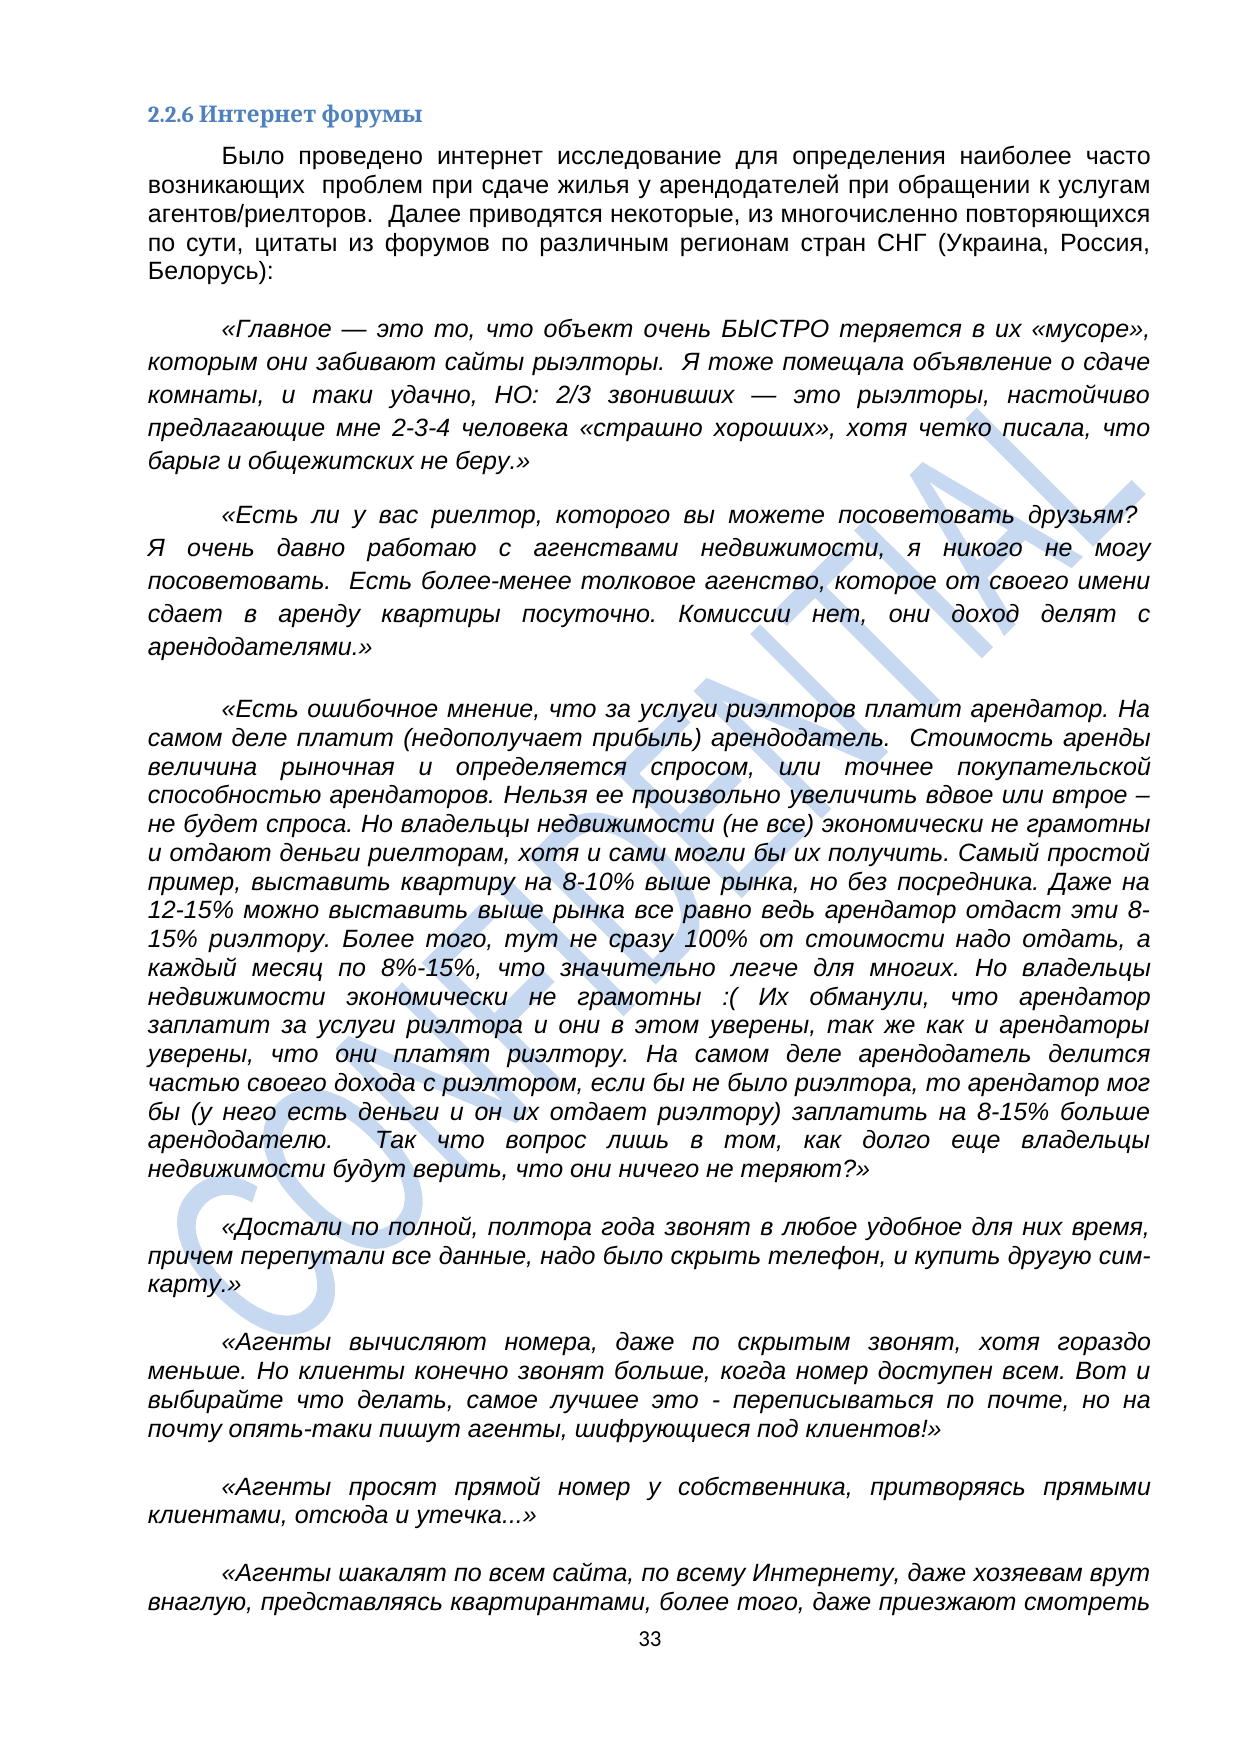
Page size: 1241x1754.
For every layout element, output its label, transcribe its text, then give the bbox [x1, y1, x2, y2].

text «Есть ли у вас риелтор, которого вы можете посоветовать друзьям? Я очень давно работаю с агенствами недвижимости, я никого не могу посоветовать. Есть более-менее толковое агенство, которое от своего имени сдает в аренду квартиры посуточно. Комиссии нет, они доход делят с арендодателями.» [148, 500, 1152, 661]
subtitle 2.2.6 Интернет форумы [148, 102, 1152, 128]
text «Есть ошибочное мнение, что за услуги риэлторов платит арендатор. На самом деле платит (недополучает прибыль) арендодатель. Стоимость аренды величина рыночная и определяется спросом, или точнее покупательской способностью арендаторов. Нельзя ее произвольно увеличить вдвое или втрое – не будет спроса. Но владельцы недвижимости (не все) экономически не грамотны и отдают деньги риелторам, хотя и сами могли бы их получить. Самый простой пример, выставить квартиру на 8-10% выше рынка, но без посредника. Даже на 12-15% можно выставить выше рынка все равно ведь арендатор отдаст эти 8-15% риэлтору. Более того, тут не сразу 100% от стоимости надо отдать, а каждый месяц по 8%-15%, что значительно легче для многих. Но владельцы недвижимости экономически не грамотны :( Их обманули, что арендатор заплатит за услуги риэлтора и они в этом уверены, так же как и арендаторы уверены, что они платят риэлтору. На самом деле арендодатель делится частью своего дохода с риэлтором, если бы не было риэлтора, то арендатор мог бы (у него есть деньги и он их отдает риэлтору) заплатить на 8-15% больше арендодателю. Так что вопрос лишь в том, как долго еще владельцы недвижимости будут верить, что они ничего не теряют?» [148, 694, 1152, 1183]
text «Главное — это то, что объект очень БЫСТРО теряется в их «мусоре», которым они забивают сайты рыэлторы. Я тоже помещала объявление о сдаче комнаты, и таки удачно, НО: 2/3 звонивших — это рыэлторы, настойчиво предлагающие мне 2-3-4 человека «страшно хороших», хотя четко писала, что барыг и общежитских не беру.» [148, 314, 1152, 474]
text Было проведено интернет исследование для определения наиболее часто возникающих проблем при сдаче жилья у арендодателей при обращении к услугам агентов/риелторов. Далее приводятся некоторые, из многочисленно повторяющихся по сути, цитаты из форумов по различным регионам стран СНГ (Украина, Россия, Белорусь): [148, 141, 1152, 285]
text «Достали по полной, полтора года звонят в любое удобное для них время, причем перепутали все данные, надо было скрыть телефон, и купить другую сим-карту.» [148, 1212, 1152, 1298]
text «Агенты вычисляют номера, даже по скрытым звонят, хотя гораздо меньше. Но клиенты конечно звонят больше, когда номер доступен всем. Вот и выбирайте что делать, самое лучшее это - переписываться по почте, но на почту опять-таки пишут агенты, шифрующиеся под клиентов!» [148, 1327, 1152, 1442]
text «Агенты просят прямой номер у собственника, притворяясь прямыми клиентами, отсюда и утечка...» [148, 1471, 1152, 1529]
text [148, 1558, 1152, 1616]
